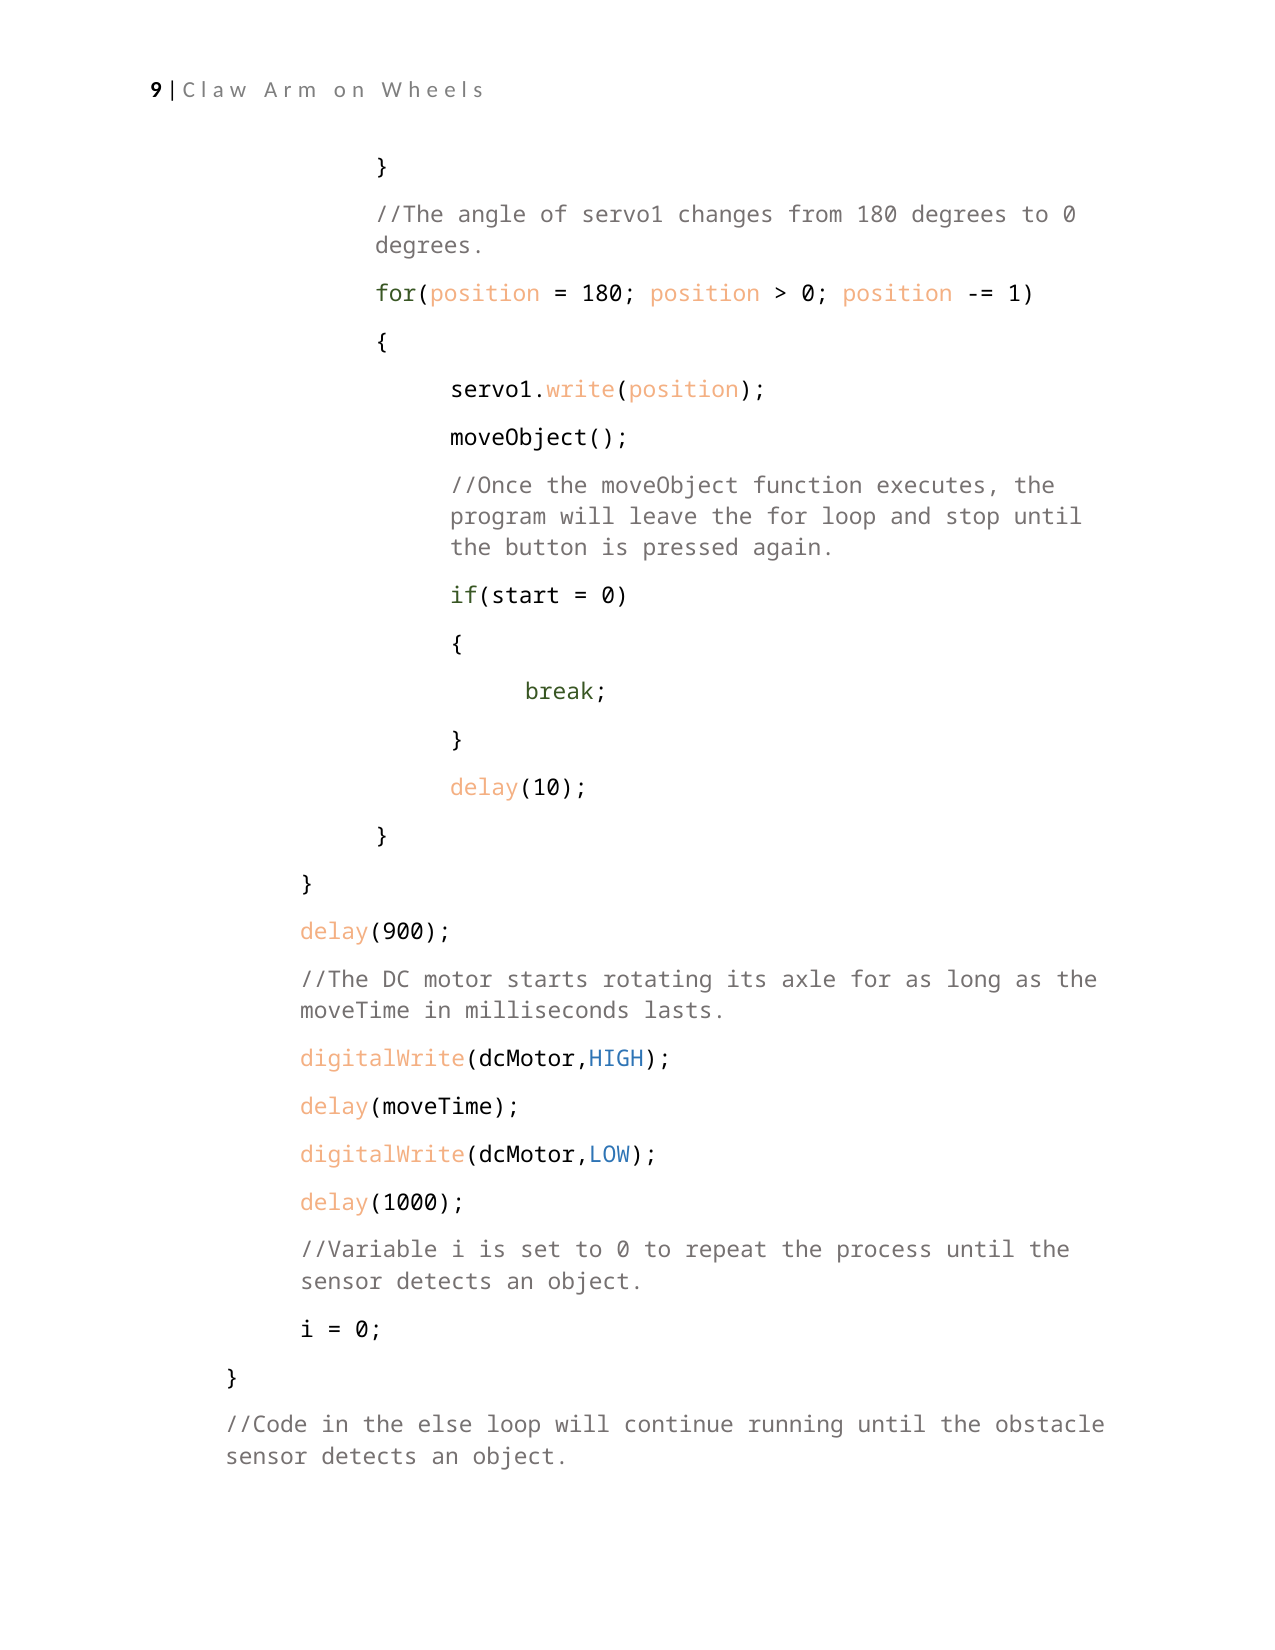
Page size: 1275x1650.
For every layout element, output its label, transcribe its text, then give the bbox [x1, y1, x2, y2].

text { [300, 325, 1125, 356]
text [450, 469, 1125, 562]
text //Code in the else loop will continue running until the obstacle sensor detects an object. [225, 1408, 1125, 1471]
text } [225, 867, 1125, 898]
text delay(1000); [225, 1185, 1125, 1217]
text servo1.write(position); [375, 373, 1125, 404]
text i = 0; [225, 1312, 1125, 1344]
text { [375, 627, 1125, 658]
text } [150, 1360, 1125, 1392]
text } [375, 150, 1125, 181]
text break; [450, 675, 1125, 706]
text //Variable i is set to 0 to repeat the process until the sensor detects an object. [300, 1233, 1125, 1296]
text } [300, 819, 1125, 850]
text } [375, 723, 1125, 754]
text digitalWrite(dcMotor,LOW); [225, 1137, 1125, 1169]
text delay(moveTime); [225, 1089, 1125, 1121]
text digitalWrite(dcMotor,HIGH); [300, 1042, 1125, 1073]
text moveObject(); [375, 421, 1125, 452]
text delay(900); [225, 914, 1125, 946]
text //The DC motor starts rotating its axle for as long as the moveTime in milliseconds lasts. [300, 962, 1125, 1025]
text delay(10); [375, 771, 1125, 802]
text for(position = 180; position > 0; position -= 1) [300, 277, 1125, 308]
text if(start = 0) [375, 579, 1125, 610]
text //The angle of servo1 changes from 180 degrees to 0 degrees. [375, 198, 1125, 260]
